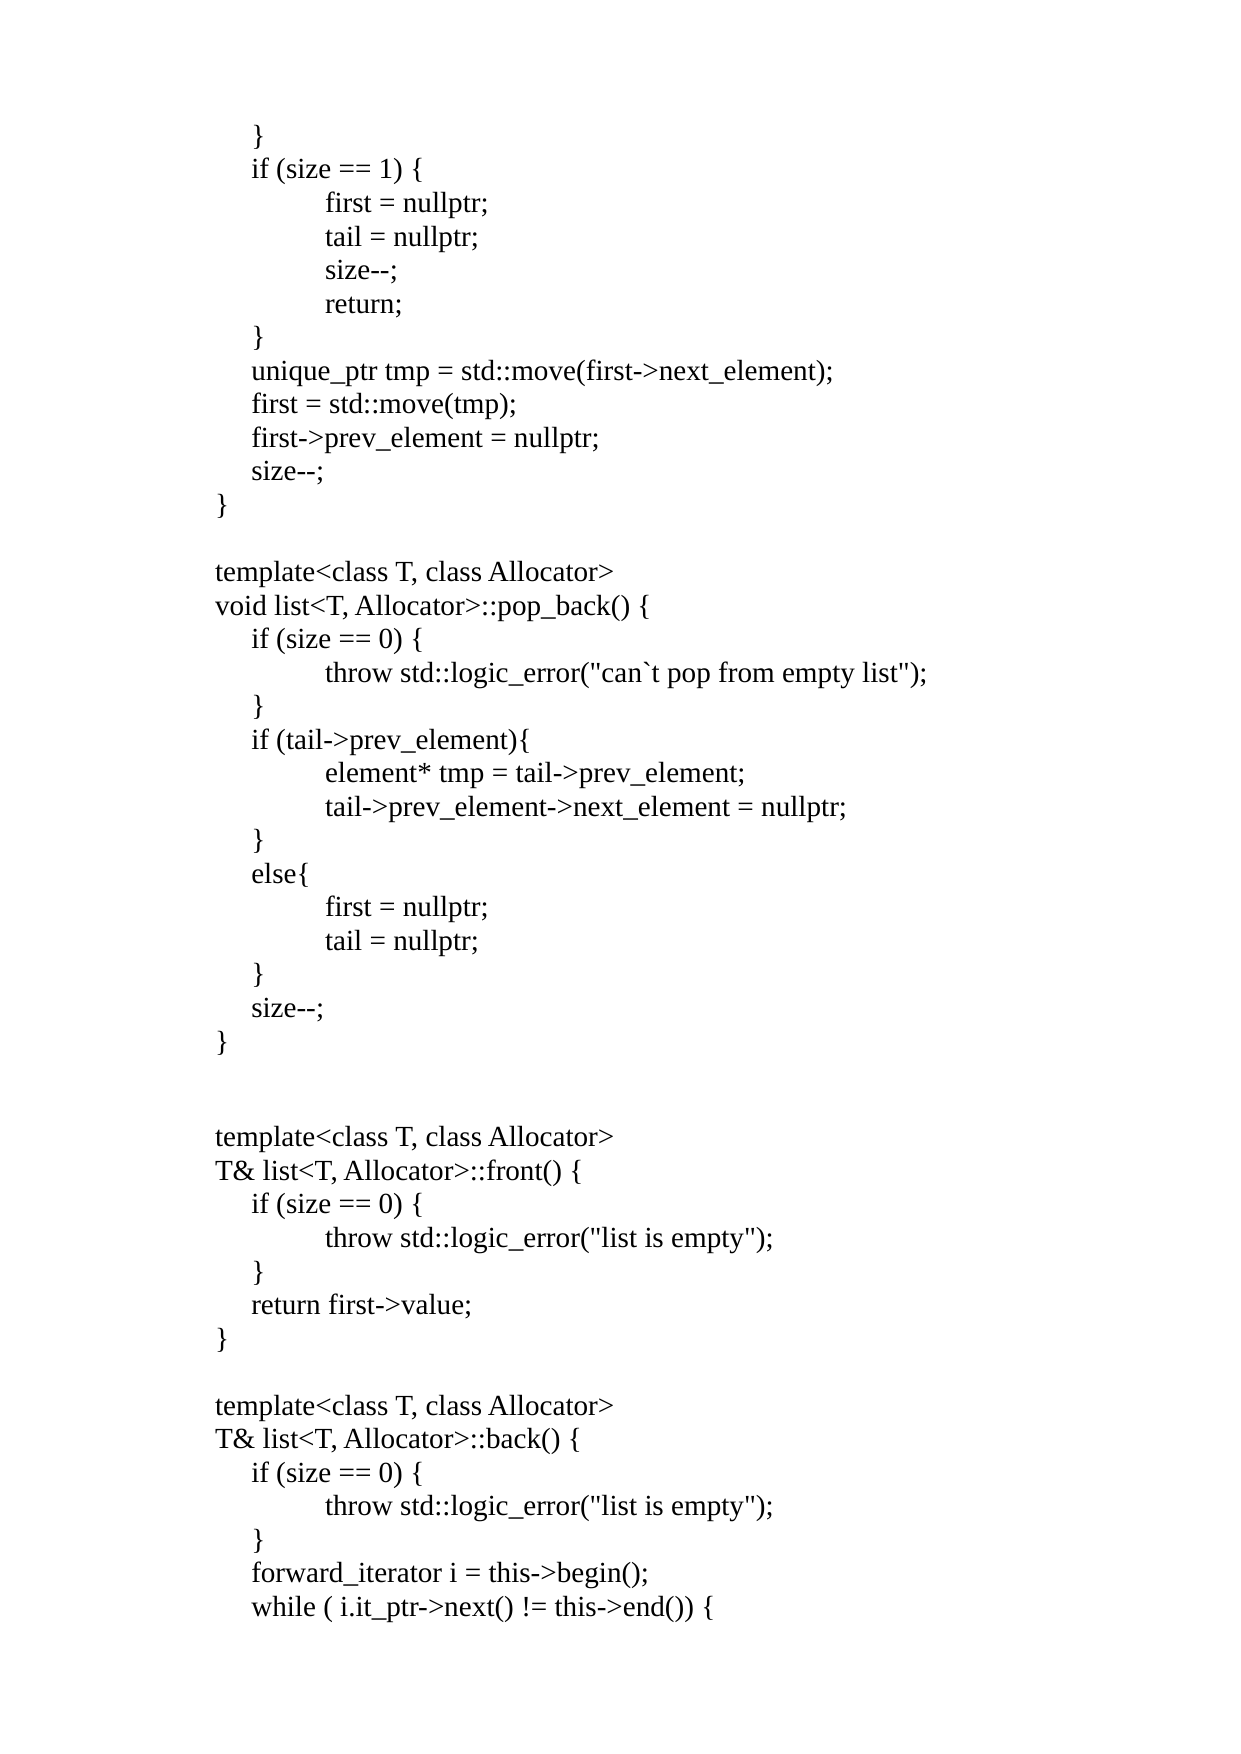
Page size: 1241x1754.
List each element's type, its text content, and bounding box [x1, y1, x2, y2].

text element* tmp = tail->prev_element; [177, 755, 1152, 789]
text tail->prev_element->next_element = nullptr; [177, 789, 1152, 822]
text first = nullptr; [177, 889, 1152, 923]
text unique_ptr tmp = std::move(first->next_element); [177, 353, 1152, 386]
text first->prev_element = nullptr; [177, 420, 1152, 453]
text else{ [177, 856, 1152, 889]
text tail = nullptr; [177, 219, 1152, 252]
text throw std::logic_error("can`t pop from empty list"); [177, 655, 1152, 688]
text } [177, 957, 1152, 990]
text } [177, 118, 1152, 152]
text return; [177, 286, 1152, 319]
text if (size == 0) { [177, 621, 1152, 655]
text } [177, 487, 1152, 521]
text tail = nullptr; [177, 923, 1152, 957]
text template<class T, class Allocator> [177, 1388, 1152, 1421]
text } [177, 1522, 1152, 1556]
text first = nullptr; [177, 185, 1152, 219]
text if (size == 0) { [177, 1187, 1152, 1220]
text } [177, 688, 1152, 722]
text forward_iterator i = this->begin(); [177, 1556, 1152, 1589]
text T& list<T, Allocator>::front() { [177, 1153, 1152, 1187]
text size--; [177, 252, 1152, 286]
text T& list<T, Allocator>::back() { [177, 1421, 1152, 1455]
text return first->value; [177, 1287, 1152, 1321]
text } [177, 1321, 1152, 1354]
text if (size == 1) { [177, 152, 1152, 185]
text template<class T, class Allocator> [177, 1119, 1152, 1153]
text void list<T, Allocator>::pop_back() { [177, 588, 1152, 621]
text throw std::logic_error("list is empty"); [177, 1220, 1152, 1254]
text size--; [177, 453, 1152, 487]
text first = std::move(tmp); [177, 386, 1152, 420]
text } [177, 319, 1152, 353]
text } [177, 1254, 1152, 1287]
text size--; [177, 990, 1152, 1024]
text while ( i.it_ptr->next() != this->end()) { [177, 1589, 1152, 1623]
text throw std::logic_error("list is empty"); [177, 1488, 1152, 1522]
text if (size == 0) { [177, 1455, 1152, 1488]
text } [177, 822, 1152, 856]
text } [177, 1024, 1152, 1057]
text template<class T, class Allocator> [177, 554, 1152, 588]
text if (tail->prev_element){ [177, 722, 1152, 755]
